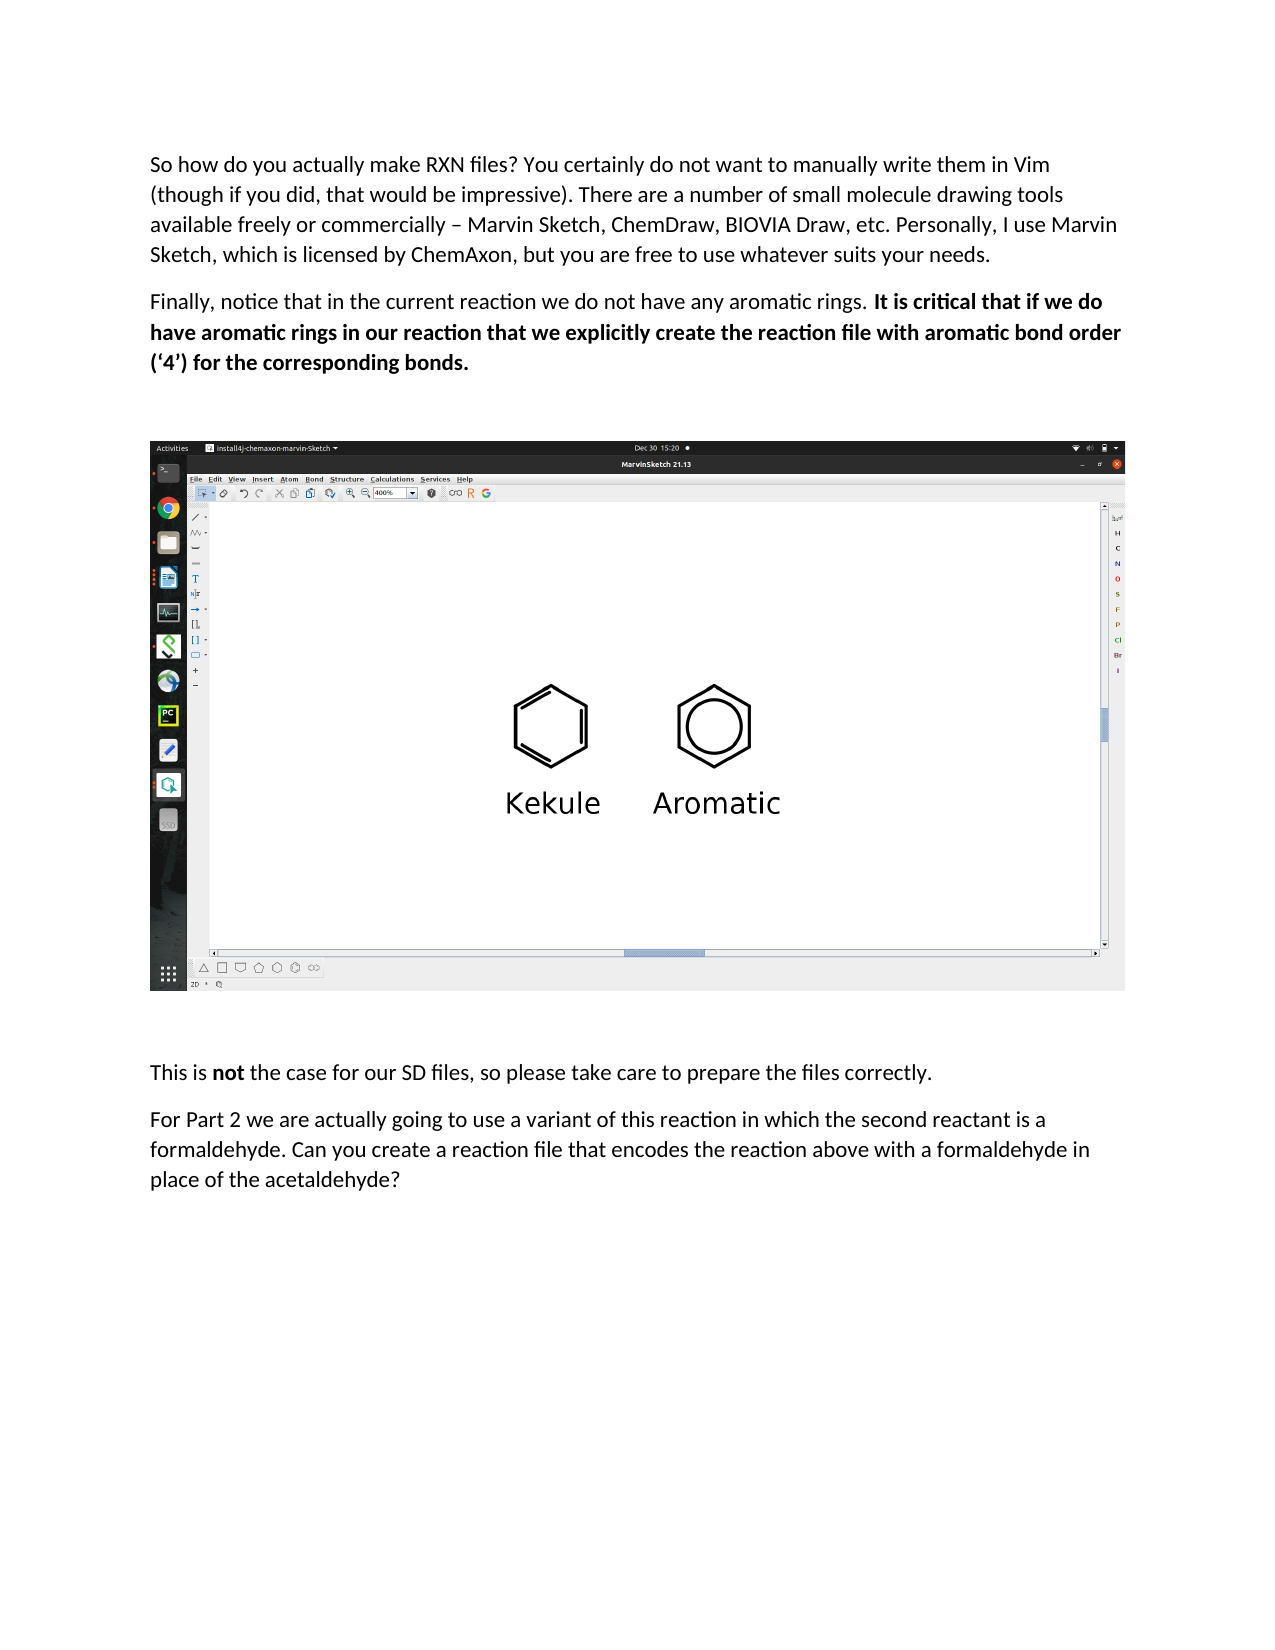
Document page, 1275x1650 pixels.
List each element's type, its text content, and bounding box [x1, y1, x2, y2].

text This is not the case for our SD files, so please take care to prepare the files correctly. [150, 1058, 1125, 1086]
text So how do you actually make RXN files? You certainly do not want to manually write them in Vim (though if you did, that would be impressive). There are a number of small molecule drawing tools available freely or commercially – Marvin Sketch, ChemDraw, BIOVIA Draw, etc. Personally, I use Marvin Sketch, which is licensed by ChemAxon, but you are free to use whatever suits your needs. [150, 150, 1125, 269]
picture [150, 441, 1125, 991]
text Finally, notice that in the current reaction we do not have any aromatic rings. It is critical that if we do have aromatic rings in our reaction that we explicitly create the reaction file with aromatic bond order (‘4’) for the corresponding bonds. [150, 287, 1125, 376]
text For Part 2 we are actually going to use a variant of this reaction in which the second reactant is a formaldehyde. Can you create a reaction file that encodes the reaction above with a formaldehyde in place of the acetaldehyde? [150, 1105, 1125, 1193]
